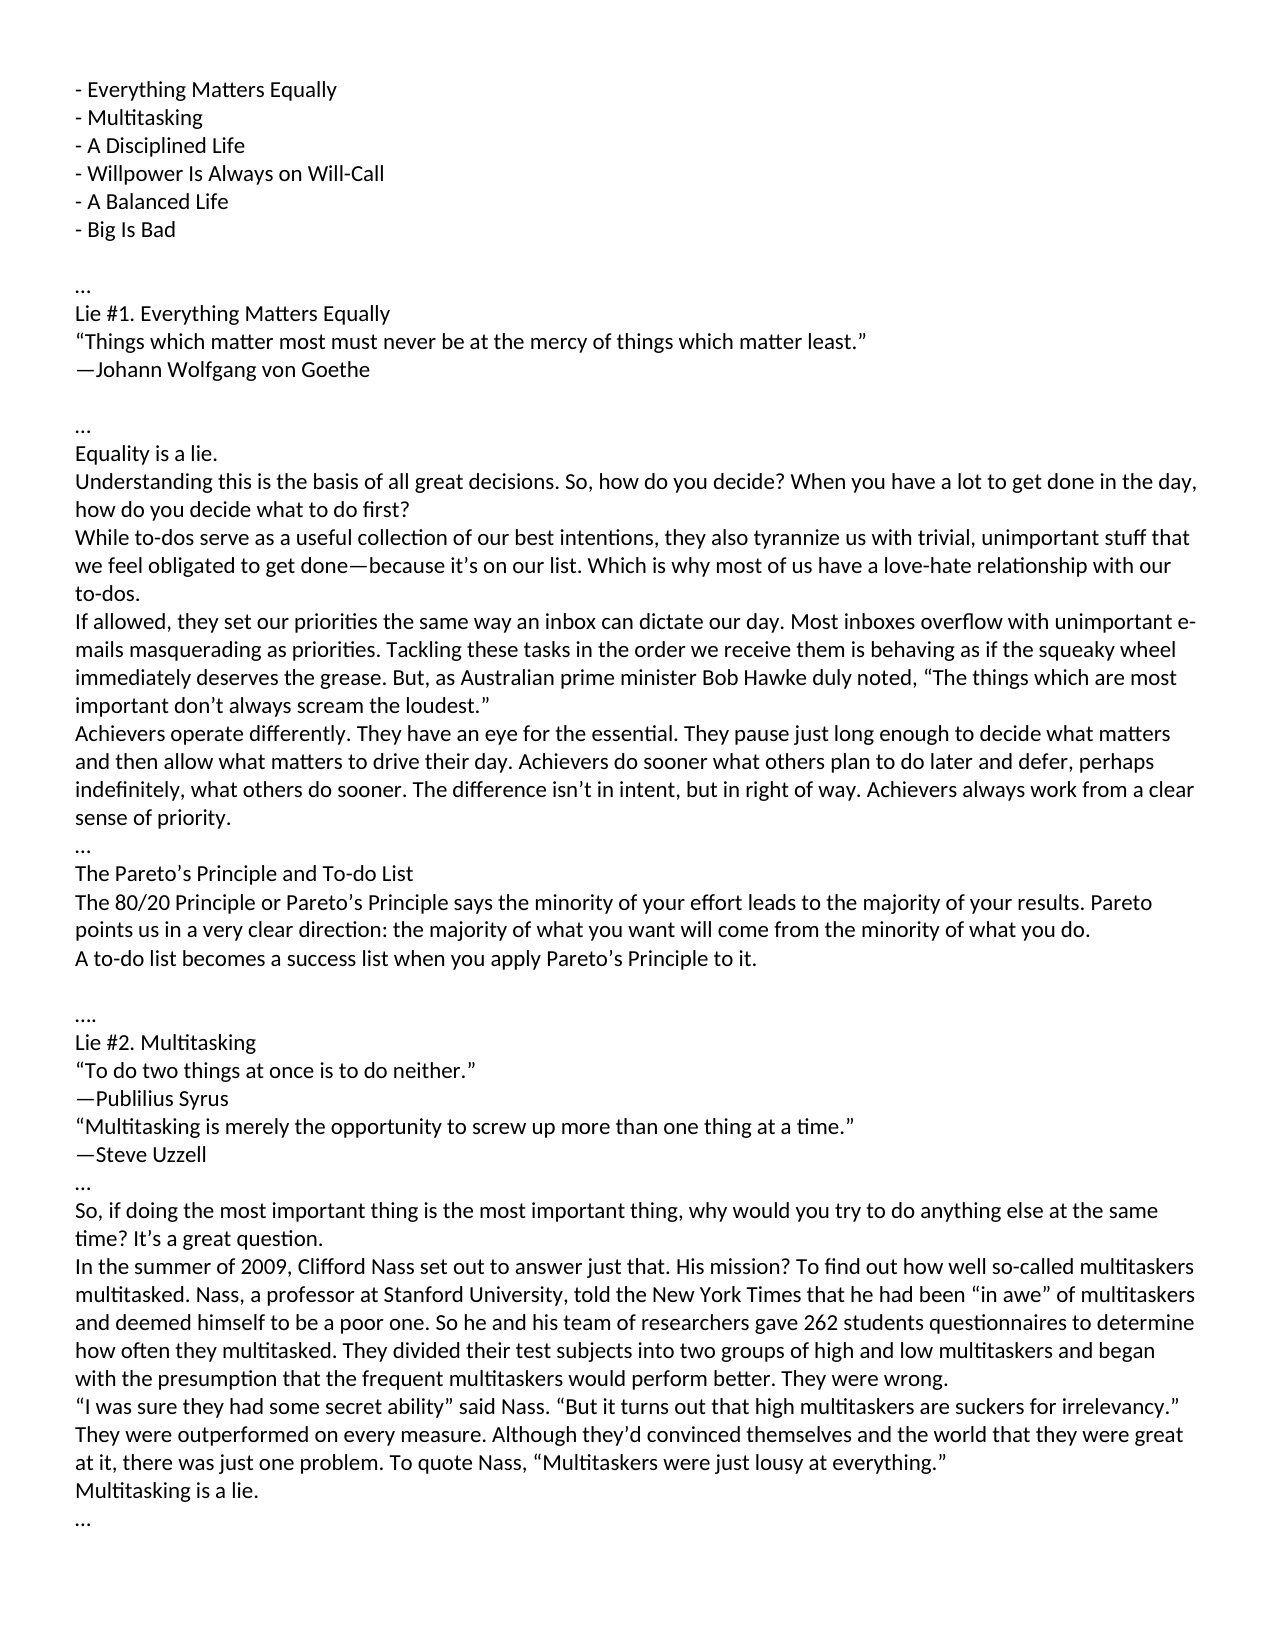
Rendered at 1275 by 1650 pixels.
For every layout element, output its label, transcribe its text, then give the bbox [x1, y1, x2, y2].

text So, if doing the most important thing is the most important thing, why would you try to do anything else at the same time? It’s a great question. [75, 1196, 1200, 1252]
text Understanding this is the basis of all great decisions. So, how do you decide? When you have a lot to get done in the day, how do you decide what to do first? [75, 467, 1200, 523]
text … [75, 1504, 1200, 1532]
text In the summer of 2009, Clifford Nass set out to answer just that. His mission? To find out how well so-called multitaskers multitasked. Nass, a professor at Stanford University, told the New York Times that he had been “in awe” of multitaskers and deemed himself to be a poor one. So he and his team of researchers gave 262 students questionnaires to determine how often they multitasked. They divided their test subjects into two groups of high and low multitaskers and began with the presumption that the frequent multitaskers would perform better. They were wrong. [75, 1252, 1200, 1392]
text Equality is a lie. [75, 439, 1200, 467]
text Multitasking is a lie. [75, 1476, 1200, 1504]
text While to-dos serve as a useful collection of our best intentions, they also tyrannize us with trivial, unimportant stuff that we feel obligated to get done—because it’s on our list. Which is why most of us have a love-hate relationship with our to-dos. [75, 523, 1200, 607]
text Lie #1. Everything Matters Equally [75, 299, 1200, 327]
text The 80/20 Principle or Pareto’s Principle says the minority of your effort leads to the majority of your results. Pareto points us in a very clear direction: the majority of what you want will come from the minority of what you do. [75, 888, 1200, 944]
text “Things which matter most must never be at the mercy of things which matter least.” [75, 327, 1200, 355]
text The Pareto’s Principle and To-do List [75, 859, 1200, 888]
text Lie #2. Multitasking [75, 1028, 1200, 1056]
text —Steve Uzzell [75, 1140, 1200, 1168]
text - Willpower Is Always on Will-Call [75, 159, 1200, 187]
text If allowed, they set our priorities the same way an inbox can dictate our day. Most inboxes overflow with unimportant e-mails masquerading as priorities. Tackling these tasks in the order we receive them is behaving as if the squeaky wheel immediately deserves the grease. But, as Australian prime minister Bob Hawke duly noted, “The things which are most important don’t always scream the loudest.” [75, 607, 1200, 719]
text —Publilius Syrus [75, 1084, 1200, 1112]
text A to-do list becomes a success list when you apply Pareto’s Principle to it. [75, 944, 1200, 972]
text —Johann Wolfgang von Goethe [75, 355, 1200, 383]
text - A Disciplined Life [75, 131, 1200, 159]
text Achievers operate differently. They have an eye for the essential. They pause just long enough to decide what matters and then allow what matters to drive their day. Achievers do sooner what others plan to do later and defer, perhaps indefinitely, what others do sooner. The difference isn’t in intent, but in right of way. Achievers always work from a clear sense of priority. [75, 719, 1200, 832]
text … [75, 411, 1200, 439]
text - Everything Matters Equally [75, 75, 1200, 103]
text … [75, 832, 1200, 859]
text - A Balanced Life [75, 187, 1200, 215]
text …. [75, 1000, 1200, 1028]
text “To do two things at once is to do neither.” [75, 1056, 1200, 1084]
text “Multitasking is merely the opportunity to screw up more than one thing at a time.” [75, 1112, 1200, 1140]
text “I was sure they had some secret ability” said Nass. “But it turns out that high multitaskers are suckers for irrelevancy.” They were outperformed on every measure. Although they’d convinced themselves and the world that they were great at it, there was just one problem. To quote Nass, “Multitaskers were just lousy at everything.” [75, 1392, 1200, 1476]
text - Multitasking [75, 103, 1200, 131]
text … [75, 271, 1200, 299]
text … [75, 1168, 1200, 1196]
text - Big Is Bad [75, 215, 1200, 243]
